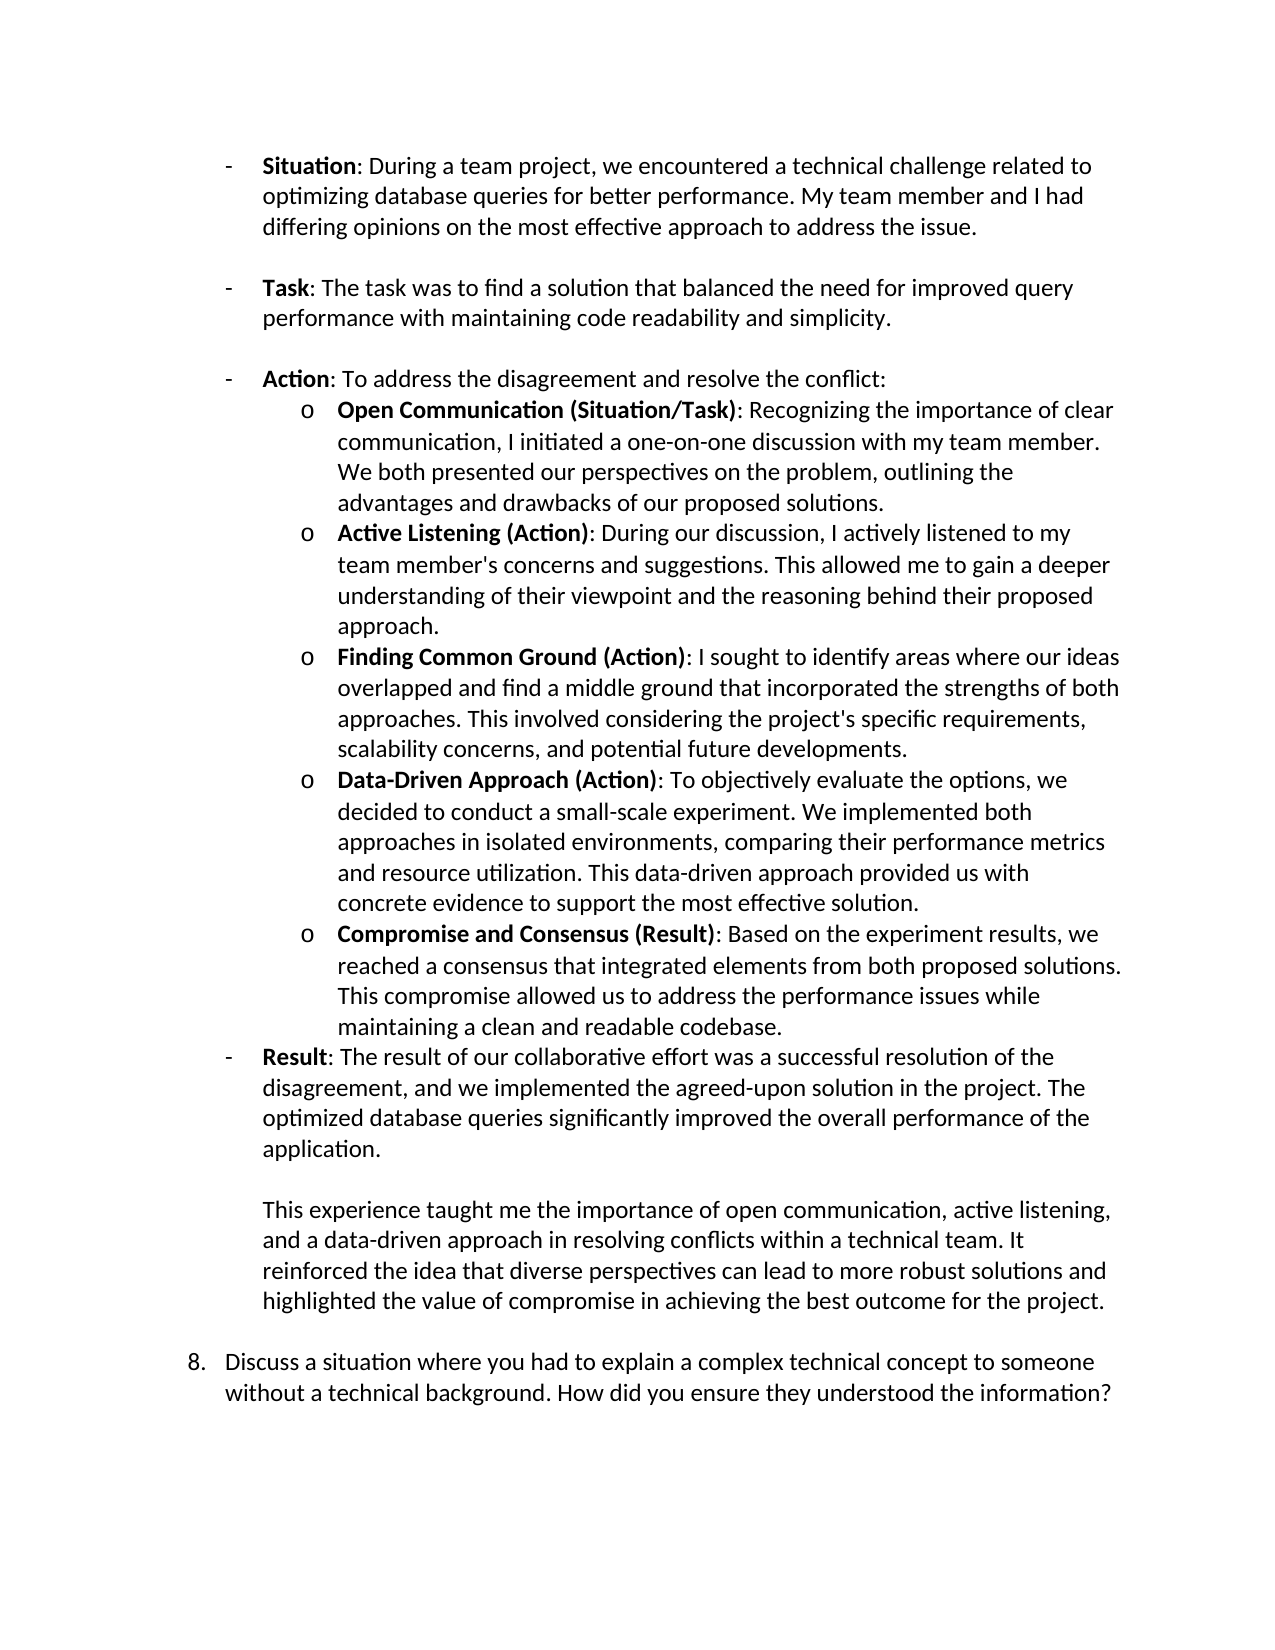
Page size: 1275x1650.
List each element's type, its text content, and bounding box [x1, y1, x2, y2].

list Task: The task was to find a solution that balanced the need for improved query performance with maintaining code readability and simplicity. [225, 272, 1125, 333]
list Open Communication (Situation/Task): Recognizing the importance of clear communication, I initiated a one-on-one discussion with my team member. We both presented our perspectives on the problem, outlining the advantages and drawbacks of our proposed solutions. [300, 394, 1125, 517]
list This experience taught me the importance of open communication, active listening, and a data-driven approach in resolving conflicts within a technical team. It reinforced the idea that diverse perspectives can lead to more robust solutions and highlighted the value of compromise in achieving the best outcome for the project. [262, 1194, 1125, 1316]
list Situation: During a team project, we encountered a technical challenge related to optimizing database queries for better performance. My team member and I had differing opinions on the most effective approach to address the issue. [225, 150, 1125, 242]
list Discuss a situation where you had to explain a complex technical concept to someone without a technical background. How did you ensure they understood the information? [187, 1347, 1125, 1408]
list Data-Driven Approach (Action): To objectively evaluate the options, we decided to conduct a small-scale experiment. We implemented both approaches in isolated environments, comparing their performance metrics and resource utilization. This data-driven approach provided us with concrete evidence to support the most effective solution. [300, 764, 1125, 918]
list Action: To address the disagreement and resolve the conflict: [225, 364, 1125, 394]
list Result: The result of our collaborative effort was a successful resolution of the disagreement, and we implemented the agreed-upon solution in the project. The optimized database queries significantly improved the overall performance of the application. [225, 1041, 1125, 1163]
list Compromise and Consensus (Result): Based on the experiment results, we reached a consensus that integrated elements from both proposed solutions. This compromise allowed us to address the performance issues while maintaining a clean and readable codebase. [300, 918, 1125, 1041]
list Active Listening (Action): During our discussion, I actively listened to my team member's concerns and suggestions. This allowed me to gain a deeper understanding of their viewpoint and the reasoning behind their proposed approach. [300, 517, 1125, 641]
list Finding Common Ground (Action): I sought to identify areas where our ideas overlapped and find a middle ground that incorporated the strengths of both approaches. This involved considering the project's specific requirements, scalability concerns, and potential future developments. [300, 641, 1125, 764]
